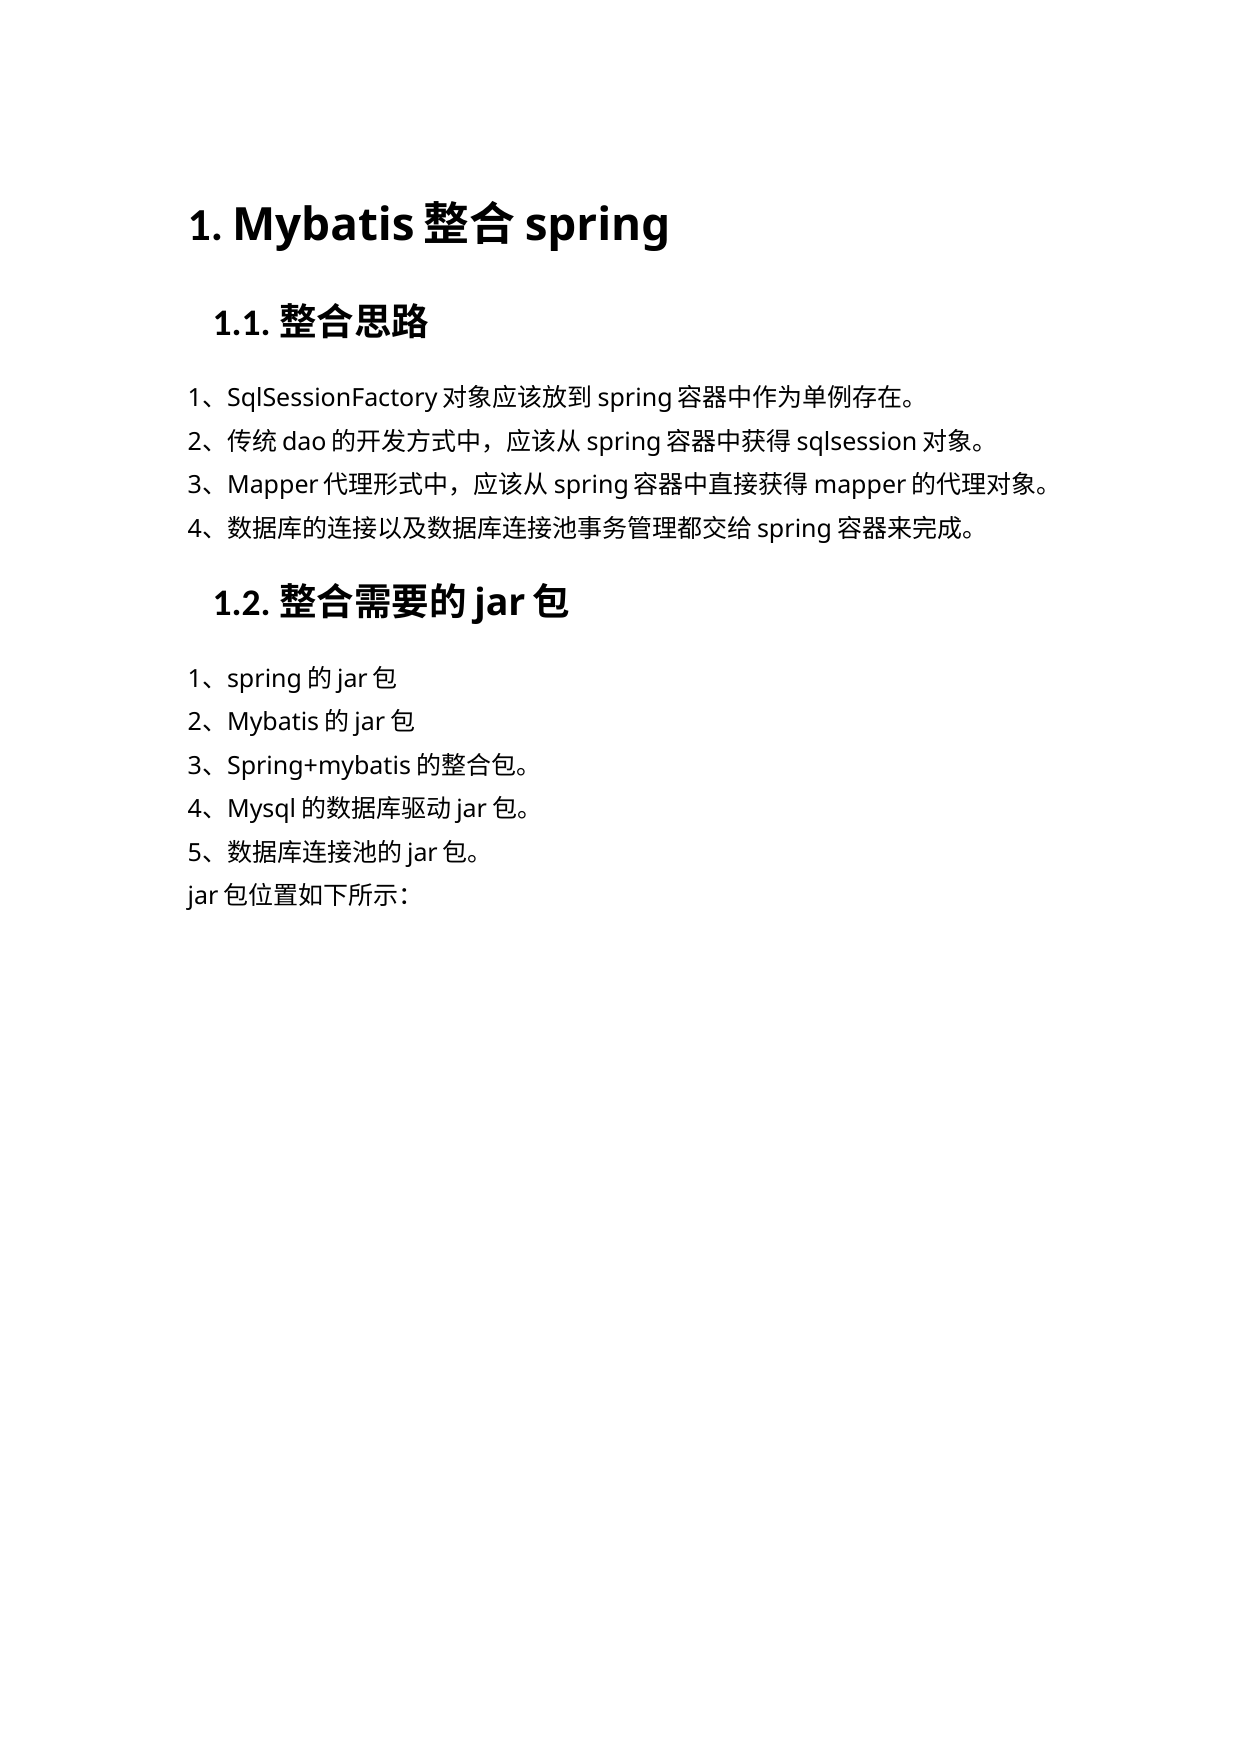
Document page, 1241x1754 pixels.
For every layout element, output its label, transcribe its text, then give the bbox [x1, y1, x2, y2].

text jar包位置如下所示： [187, 876, 1053, 912]
subtitle Mybatis整合spring [187, 187, 1053, 253]
list 传统dao的开发方式中，应该从spring容器中获得sqlsession对象。 [187, 421, 1053, 457]
subtitle 整合需要的jar包 [212, 572, 1053, 627]
list Mapper代理形式中，应该从spring容器中直接获得mapper的代理对象。 [187, 464, 1053, 501]
list spring的jar包 [187, 658, 1053, 695]
list Mybatis的jar包 [187, 702, 1053, 738]
subtitle 整合思路 [212, 292, 1053, 346]
list Mysql的数据库驱动jar包。 [187, 789, 1053, 825]
list SqlSessionFactory对象应该放到spring容器中作为单例存在。 [187, 378, 1053, 414]
list 数据库连接池的jar包。 [187, 832, 1053, 868]
list Spring+mybatis的整合包。 [187, 745, 1053, 782]
list 数据库的连接以及数据库连接池事务管理都交给spring容器来完成。 [187, 508, 1053, 544]
